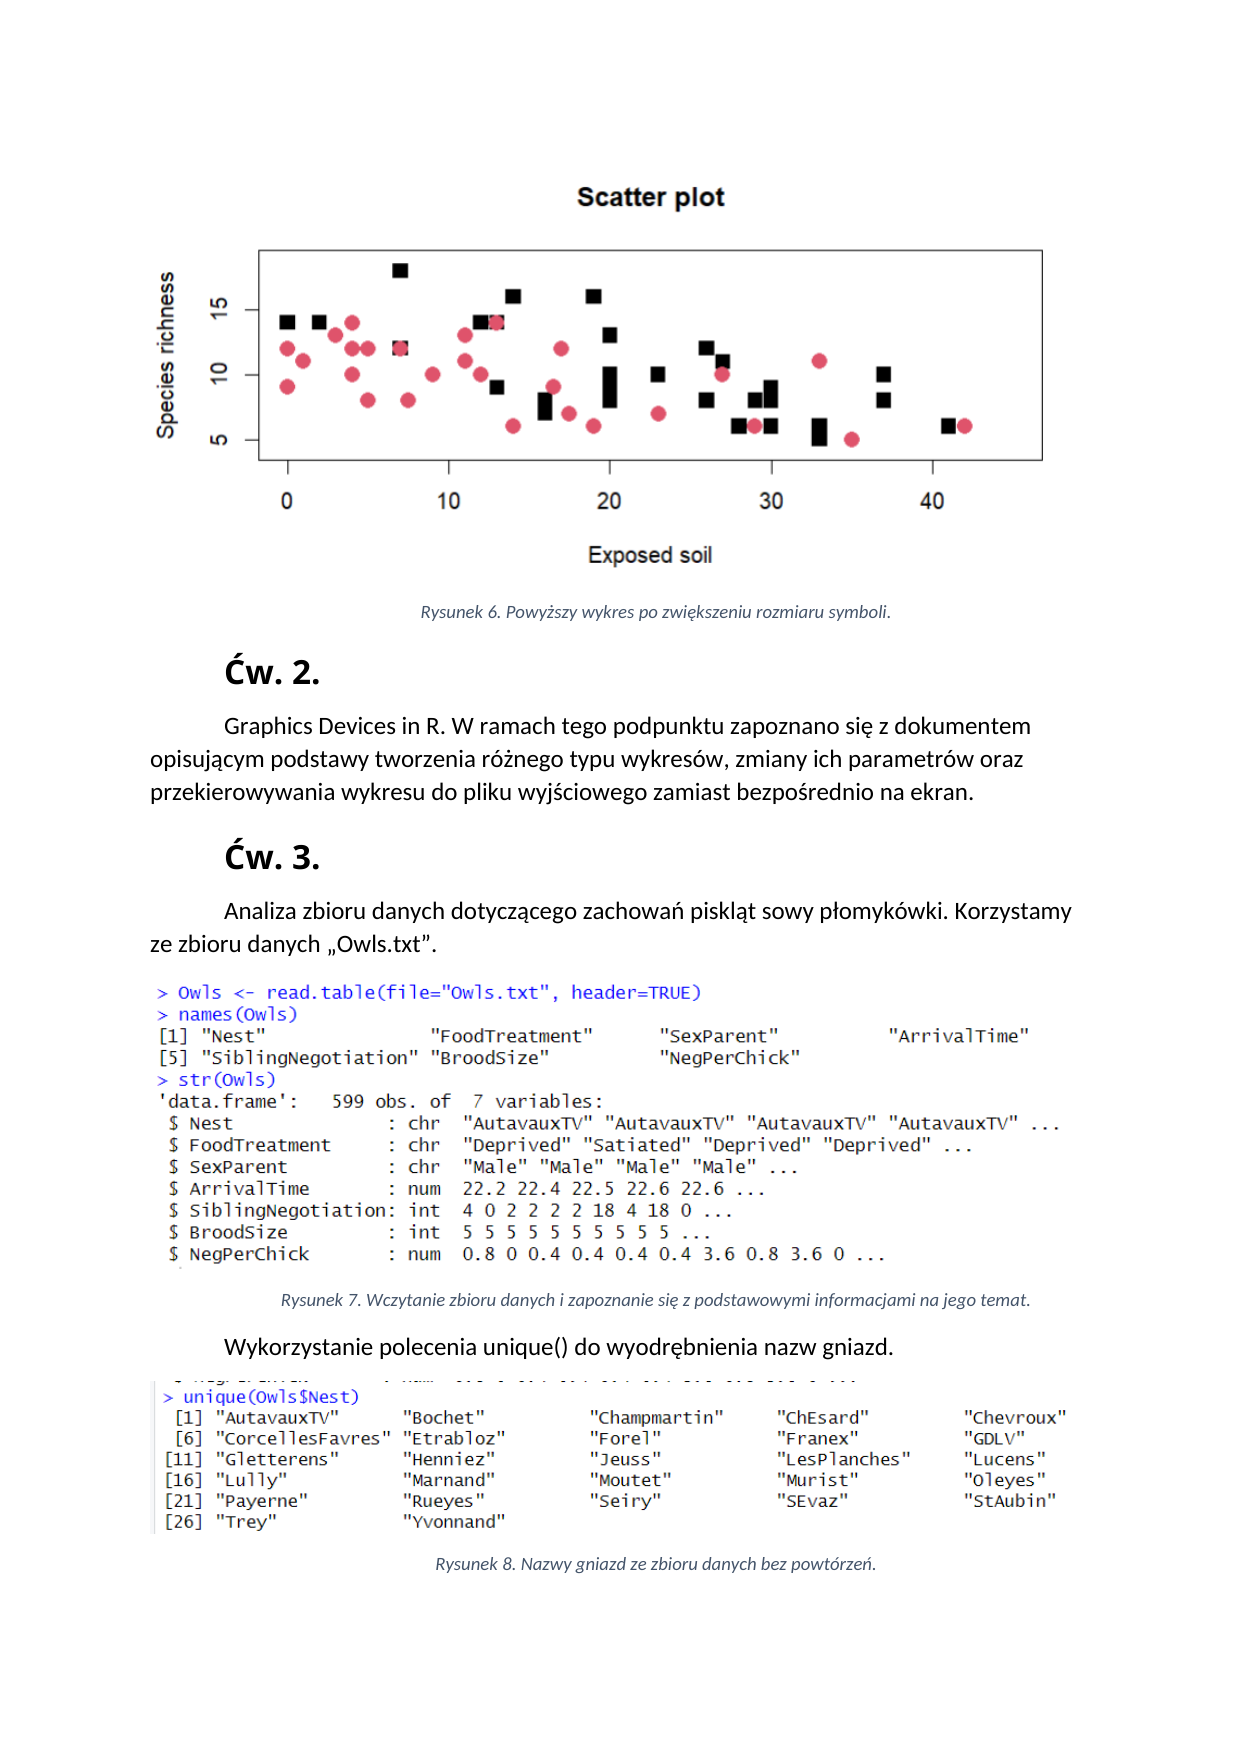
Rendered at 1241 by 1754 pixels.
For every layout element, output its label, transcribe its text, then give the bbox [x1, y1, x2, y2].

picture [150, 977, 1091, 1269]
picture [150, 150, 1091, 582]
text Wykorzystanie polecenia unique() do wyodrębnienia nazw gniazd. [150, 1332, 1090, 1362]
picture [150, 1381, 1091, 1534]
text Rysunek 6. Powyższy wykres po zwiększeniu rozmiaru symboli. [150, 601, 1090, 624]
text Analiza zbioru danych dotyczącego zachowań piskląt sowy płomykówki. Korzystamy ze zbioru danych „Owls.txt”. [150, 895, 1090, 959]
text Rysunek 8. Nazwy gniazd ze zbioru danych bez powtórzeń. [150, 1552, 1090, 1575]
text Rysunek 7. Wczytanie zbioru danych i zapoznanie się z podstawowymi informacjami na jego temat. [150, 1288, 1090, 1311]
subtitle Ćw. 2. [150, 649, 1090, 694]
subtitle Ćw. 3. [150, 834, 1090, 879]
text Graphics Devices in R. W ramach tego podpunktu zapoznano się z dokumentem opisującym podstawy tworzenia różnego typu wykresów, zmiany ich parametrów oraz przekierowywania wykresu do pliku wyjściowego zamiast bezpośrednio na ekran. [150, 710, 1090, 806]
